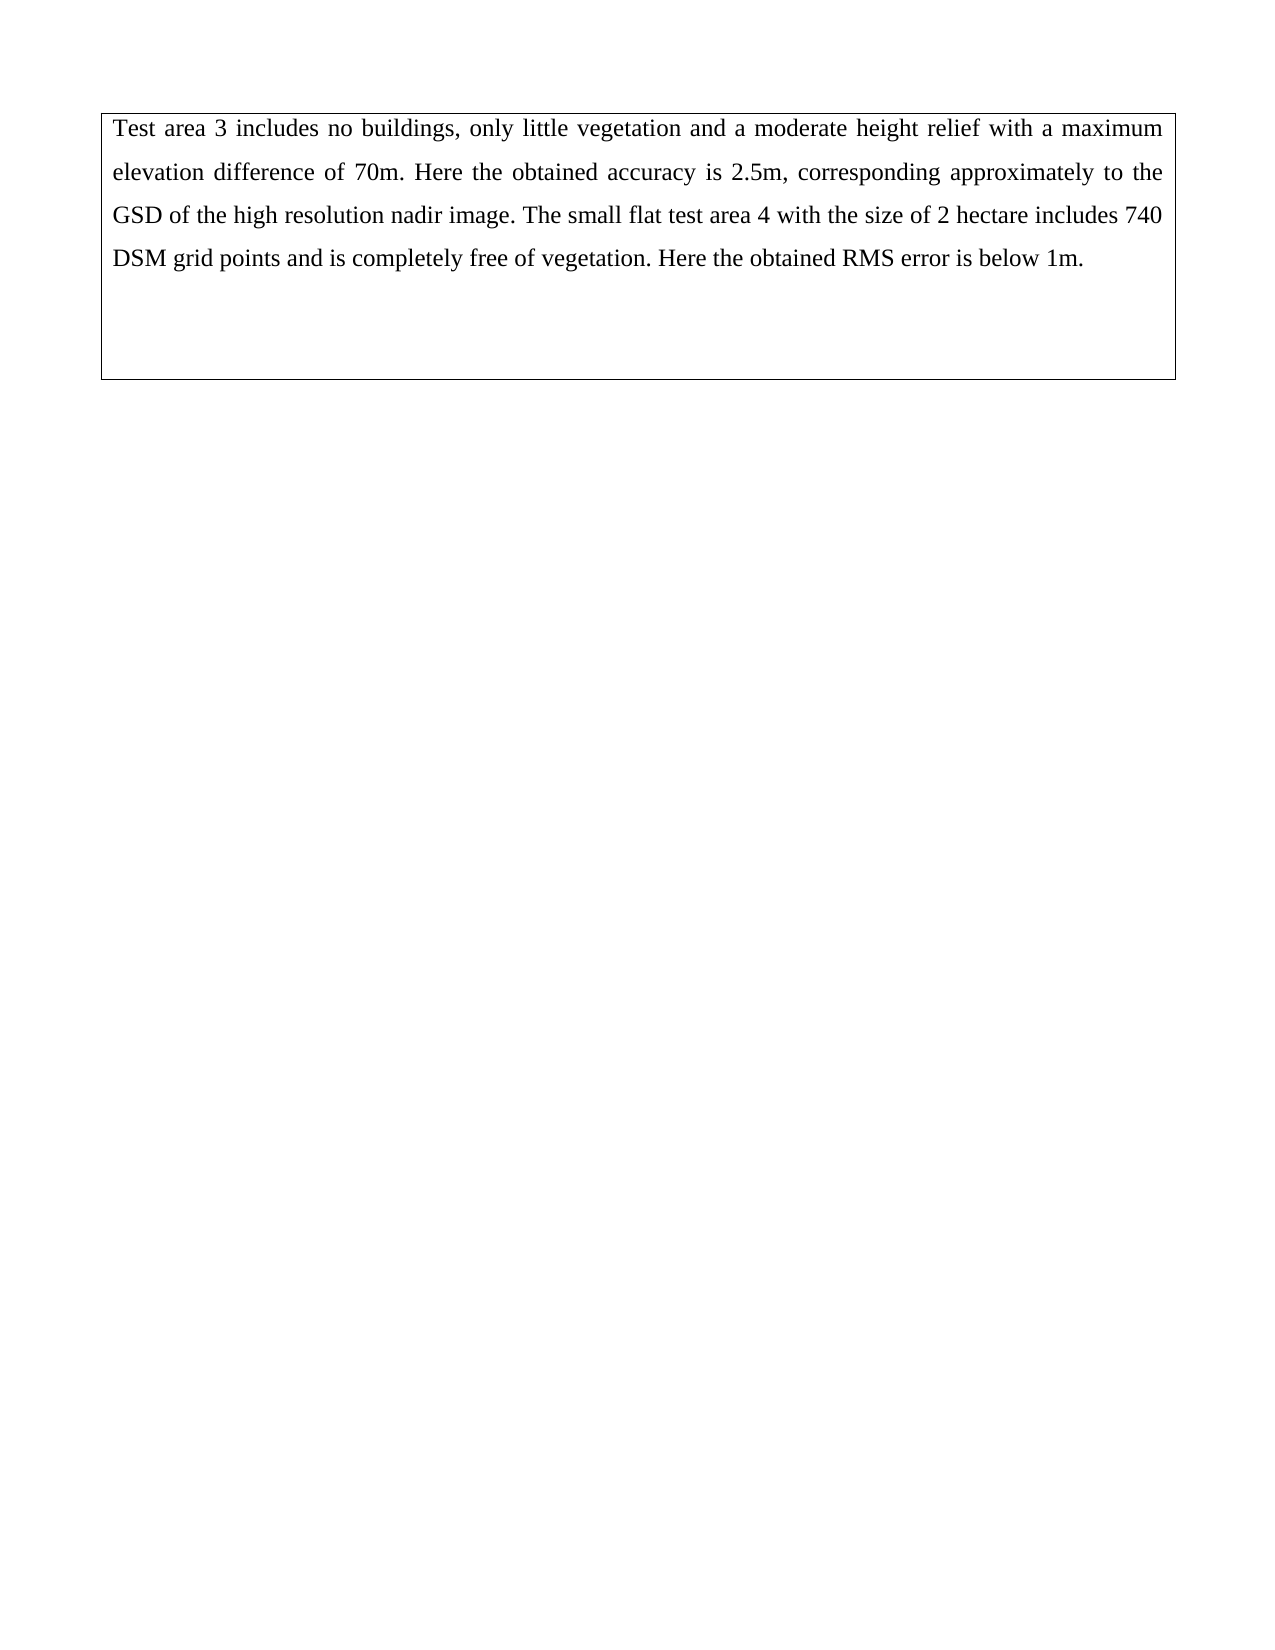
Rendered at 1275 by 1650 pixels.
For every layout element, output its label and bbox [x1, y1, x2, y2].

table_header [102, 114, 1175, 379]
